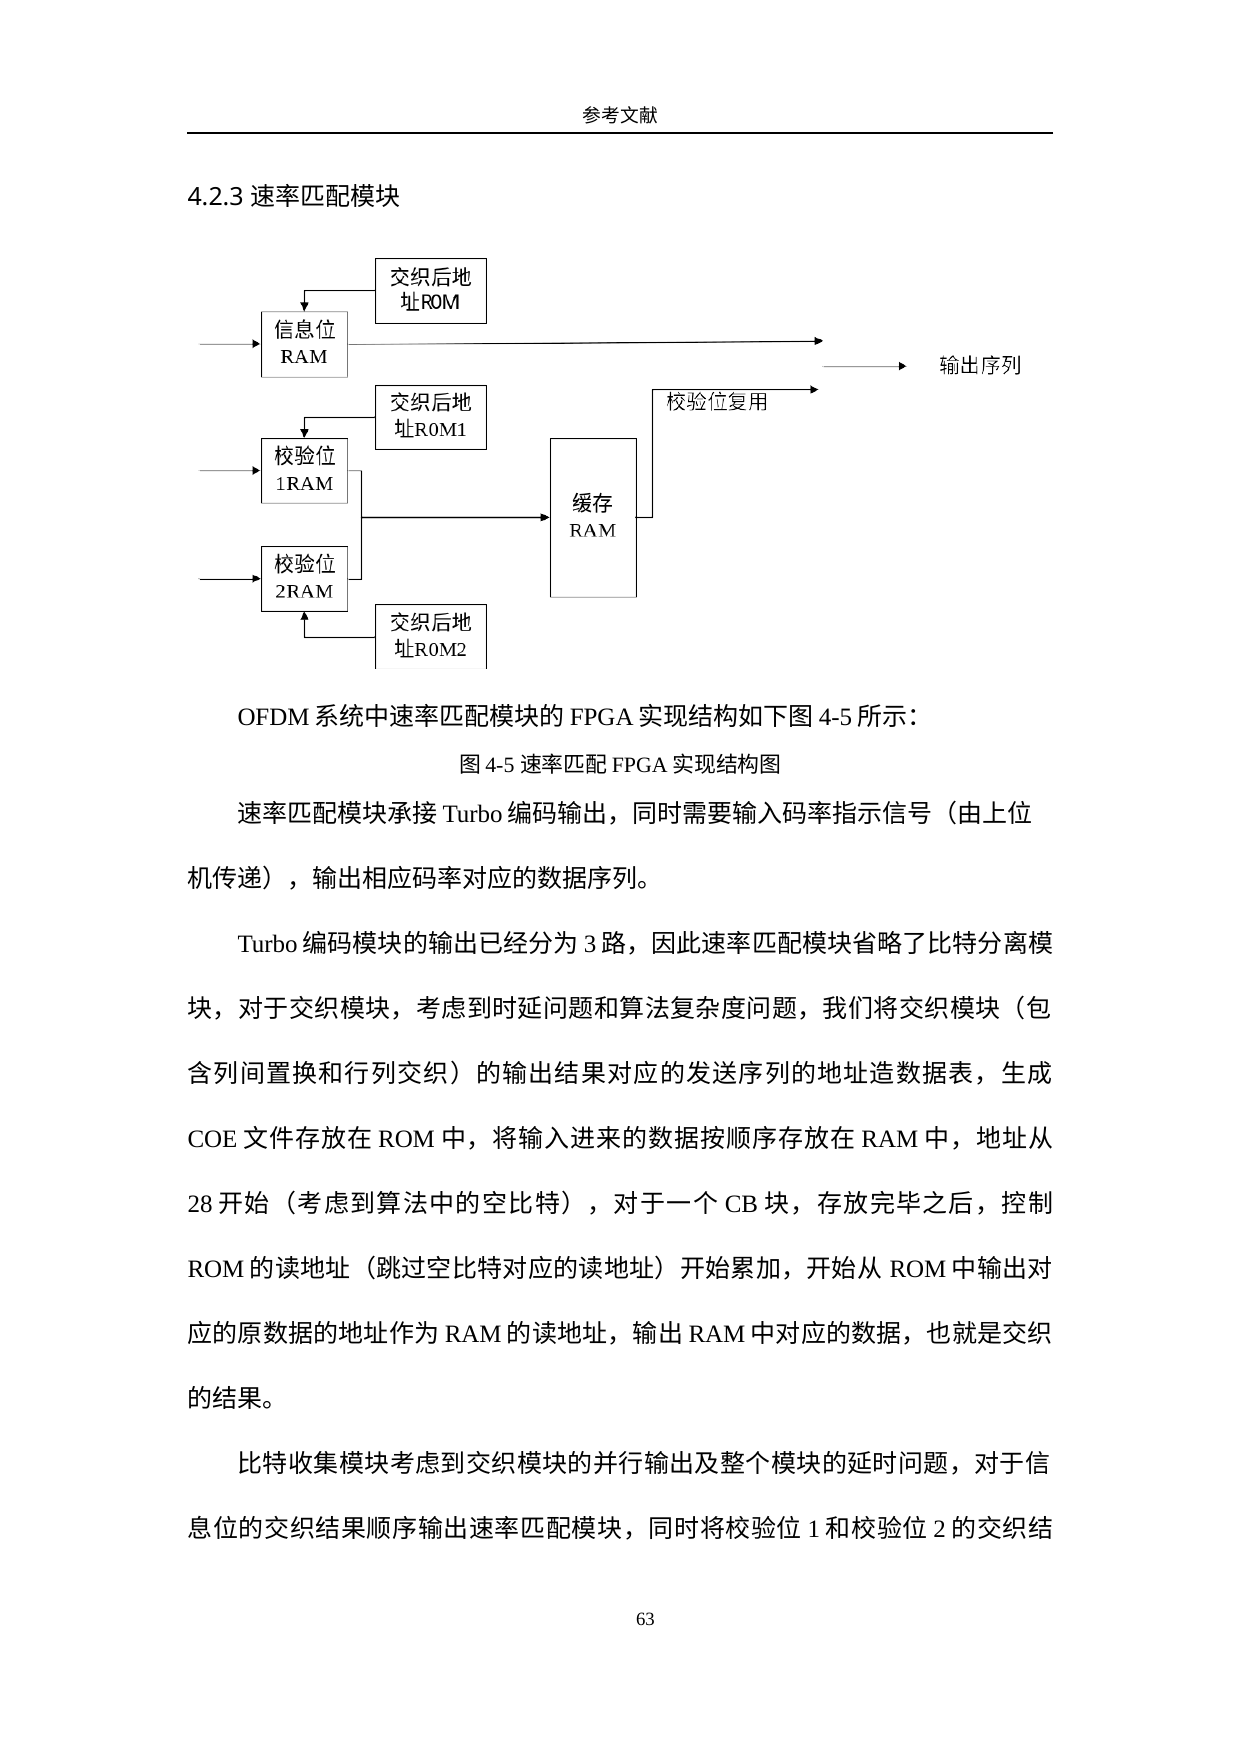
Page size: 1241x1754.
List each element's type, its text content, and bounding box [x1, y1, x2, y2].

subtitle 4.2.3 速率匹配模块 [187, 162, 1053, 227]
text 速率匹配模块承接Turbo编码输出，同时需要输入码率指示信号（由上位机传递），输出相应码率对应的数据序列。 [187, 779, 1053, 909]
text Turbo编码模块的输出已经分为3路，因此速率匹配模块省略了比特分离模块，对于交织模块，考虑到时延问题和算法复杂度问题，我们将交织模块（包含列间置换和行列交织）的输出结果对应的发送序列的地址造数据表，生成COE文件存放在ROM中，将输入进来的数据按顺序存放在RAM中，地址从28开始（考虑到算法中的空比特），对于一个CB块，存放完毕之后，控制ROM的读地址（跳过空比特对应的读地址）开始累加，开始从ROM中输出对应的原数据的地址作为RAM的读地址，输出RAM中对应的数据，也就是交织的结果。 [187, 909, 1053, 1429]
text OFDM系统中速率匹配模块的FPGA实现结构如下图4-5所示： [187, 227, 1053, 747]
text 图4-5 速率匹配FPGA实现结构图 [187, 747, 1053, 779]
